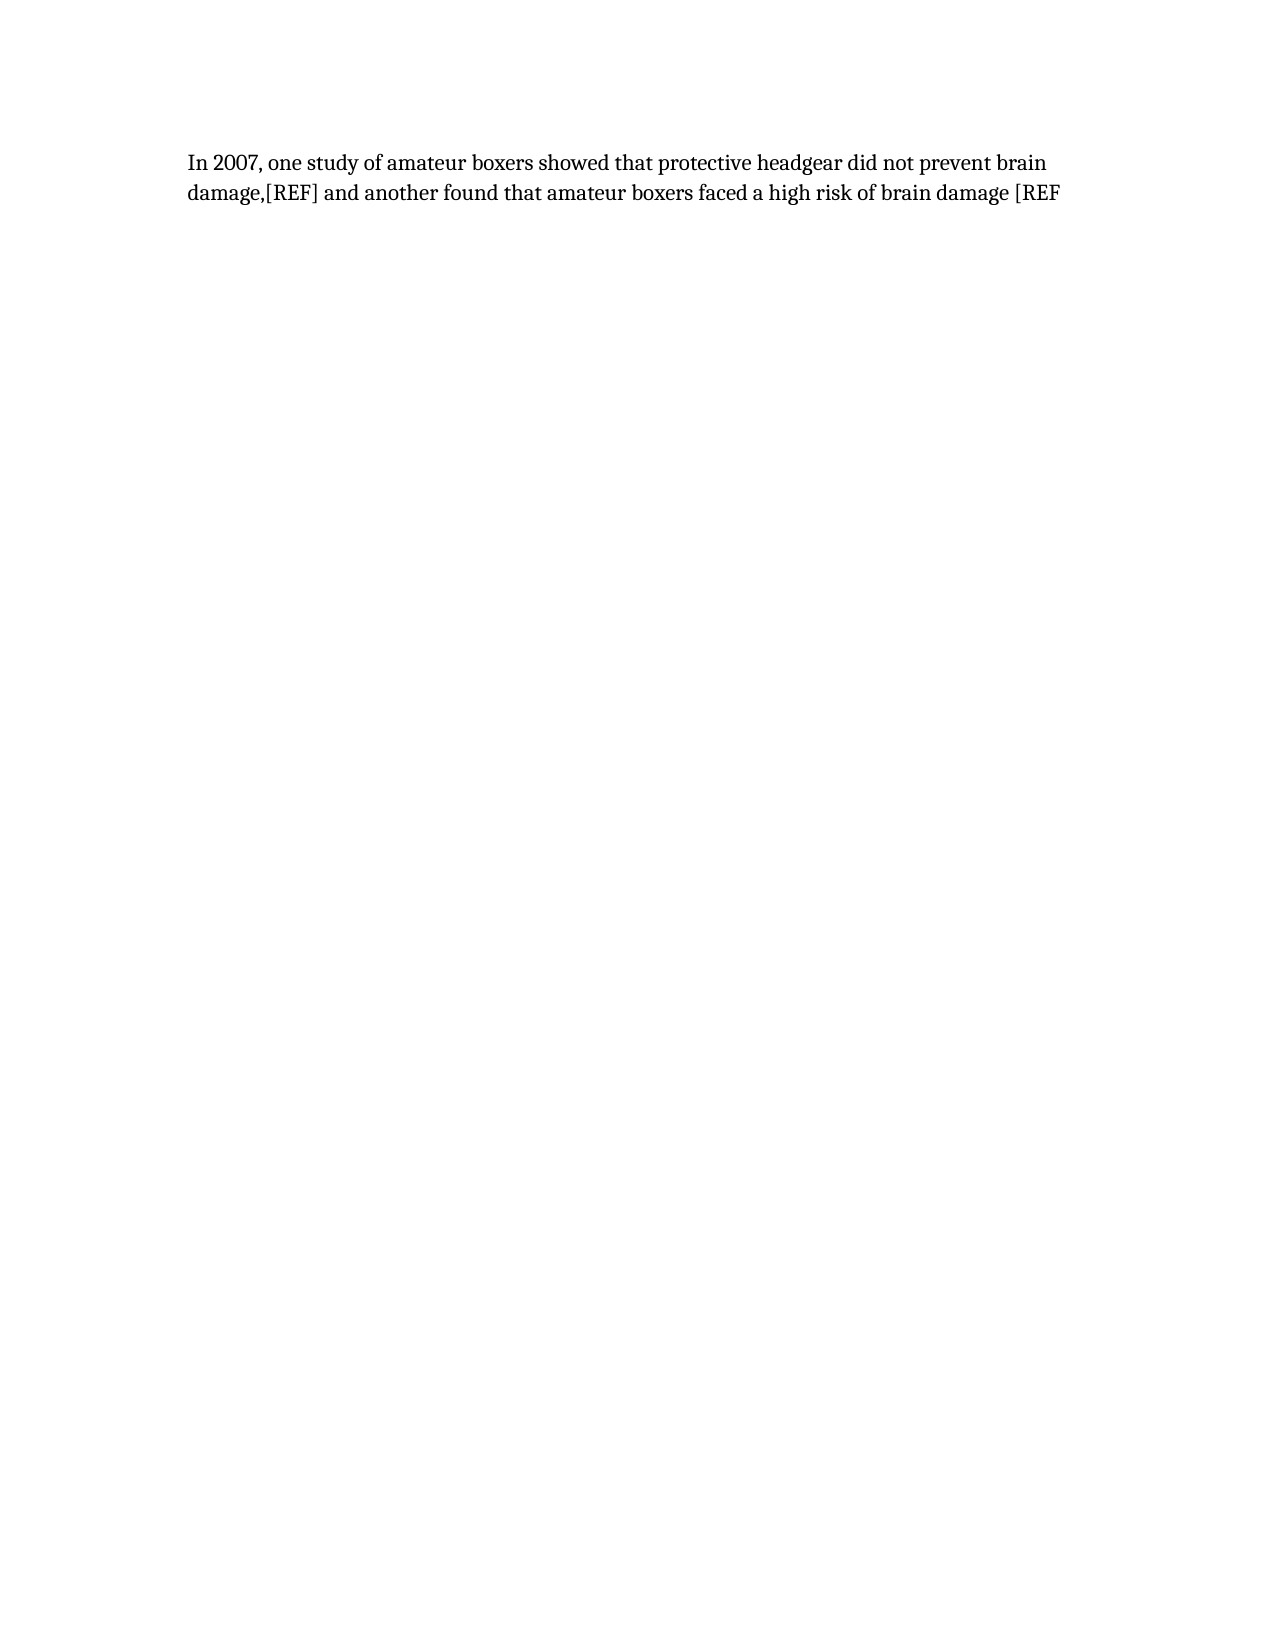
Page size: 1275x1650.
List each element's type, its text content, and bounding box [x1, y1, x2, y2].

text In 2007, one study of amateur boxers showed that protective headgear did not prevent brain damage,[REF] and another found that amateur boxers faced a high risk of brain damage [REF [187, 150, 1087, 207]
